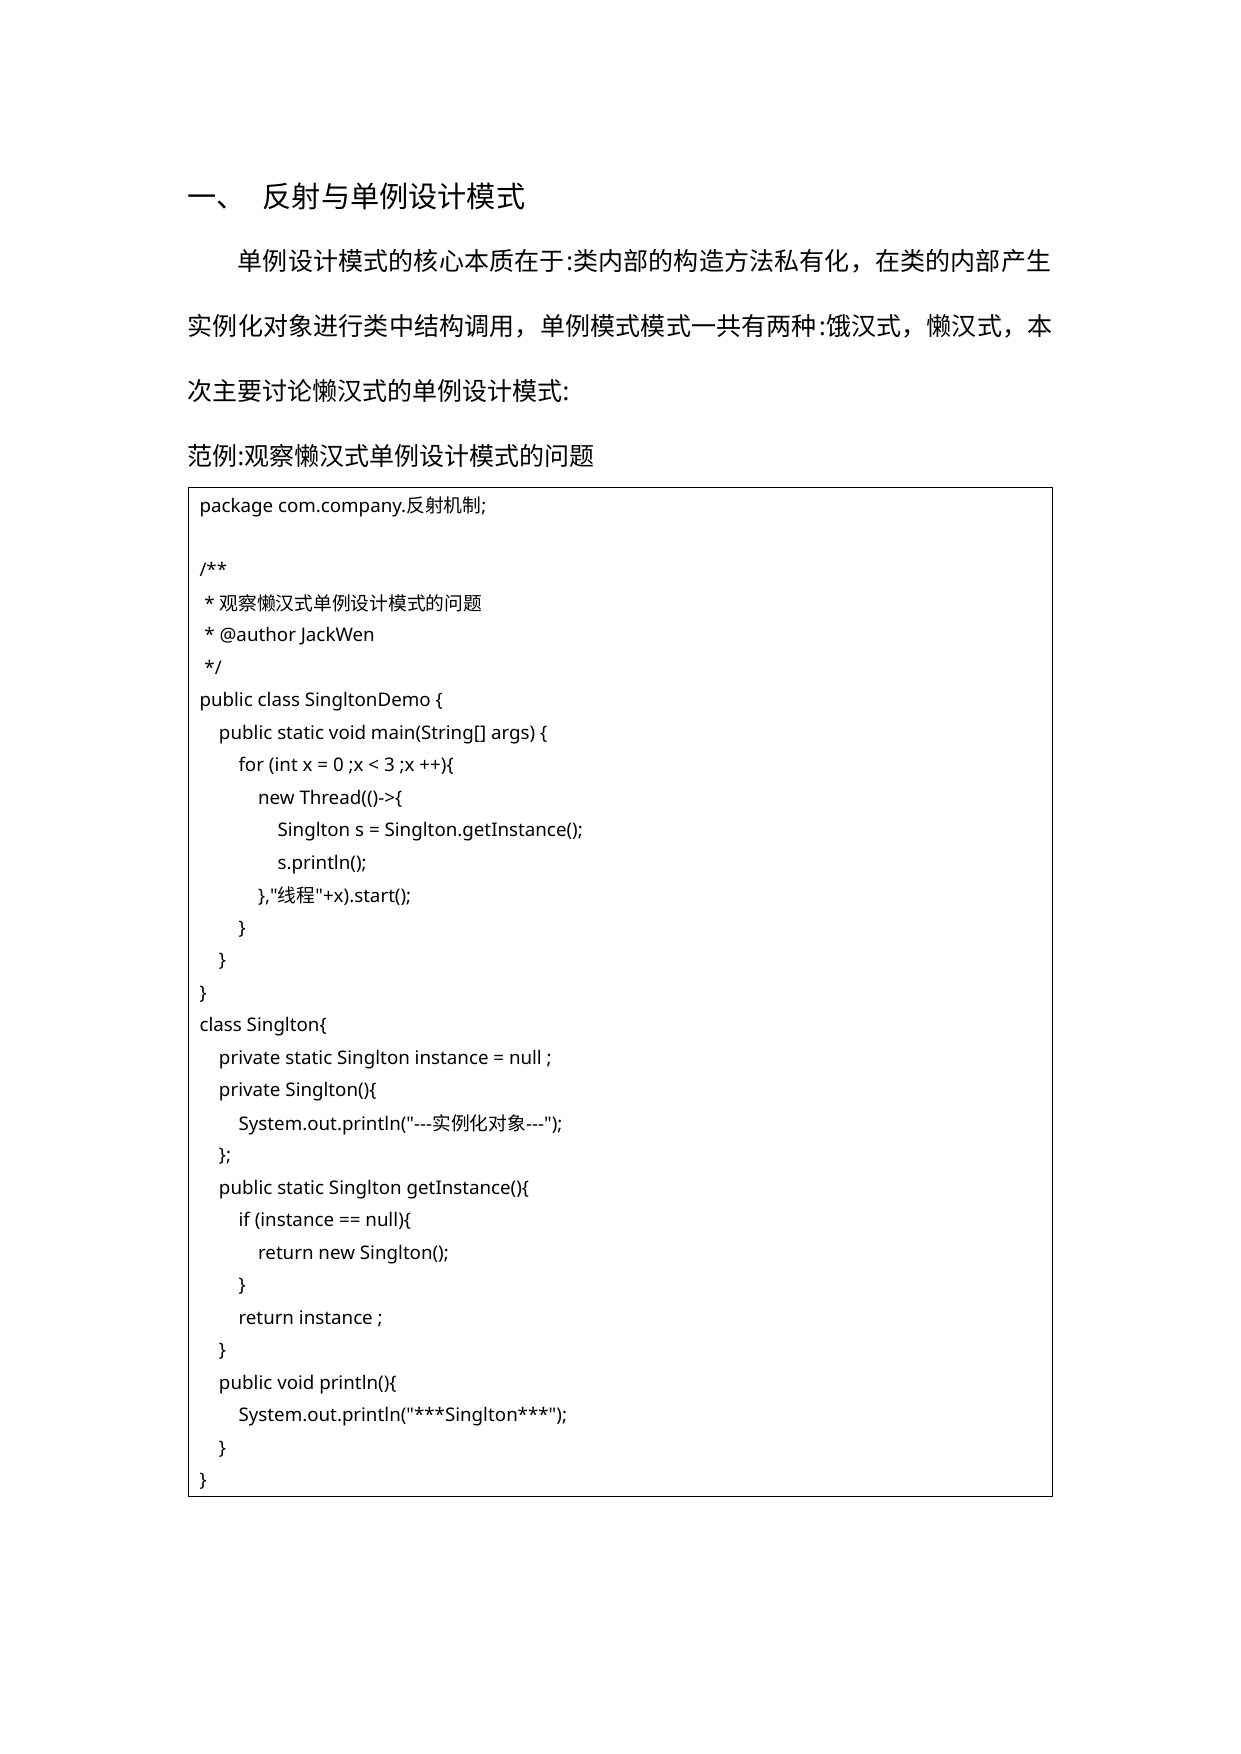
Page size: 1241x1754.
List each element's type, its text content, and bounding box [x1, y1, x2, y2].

list 反射与单例设计模式 [187, 162, 1053, 227]
text 单例设计模式的核心本质在于:类内部的构造方法私有化，在类的内部产生实例化对象进行类中结构调用，单例模式模式一共有两种:饿汉式，懒汉式，本次主要讨论懒汉式的单例设计模式: [187, 227, 1053, 422]
table_header package com.company.反射机制; /** * 观察懒汉式单例设计模式的问题 * @author JackWen */ public class SingltonDemo { public static void main(String[] args) { for (int x = 0 ;x < 3 ;x ++){ new Thread(()->{ Singlton s = Singlton.getInstance(); s.println(); },"线程"+x).start(); } } } class Singlton{ private static Singlton instance = null ; private Singlton(){ System.out.println("---实例化对象---"); }; public static Singlton getInstance(){ if (instance == null){ return new Singlton(); } return instance ; } public void println(){ System.out.println("***Singlton***"); } } [189, 488, 1052, 1496]
text 范例:观察懒汉式单例设计模式的问题 [187, 422, 1053, 487]
